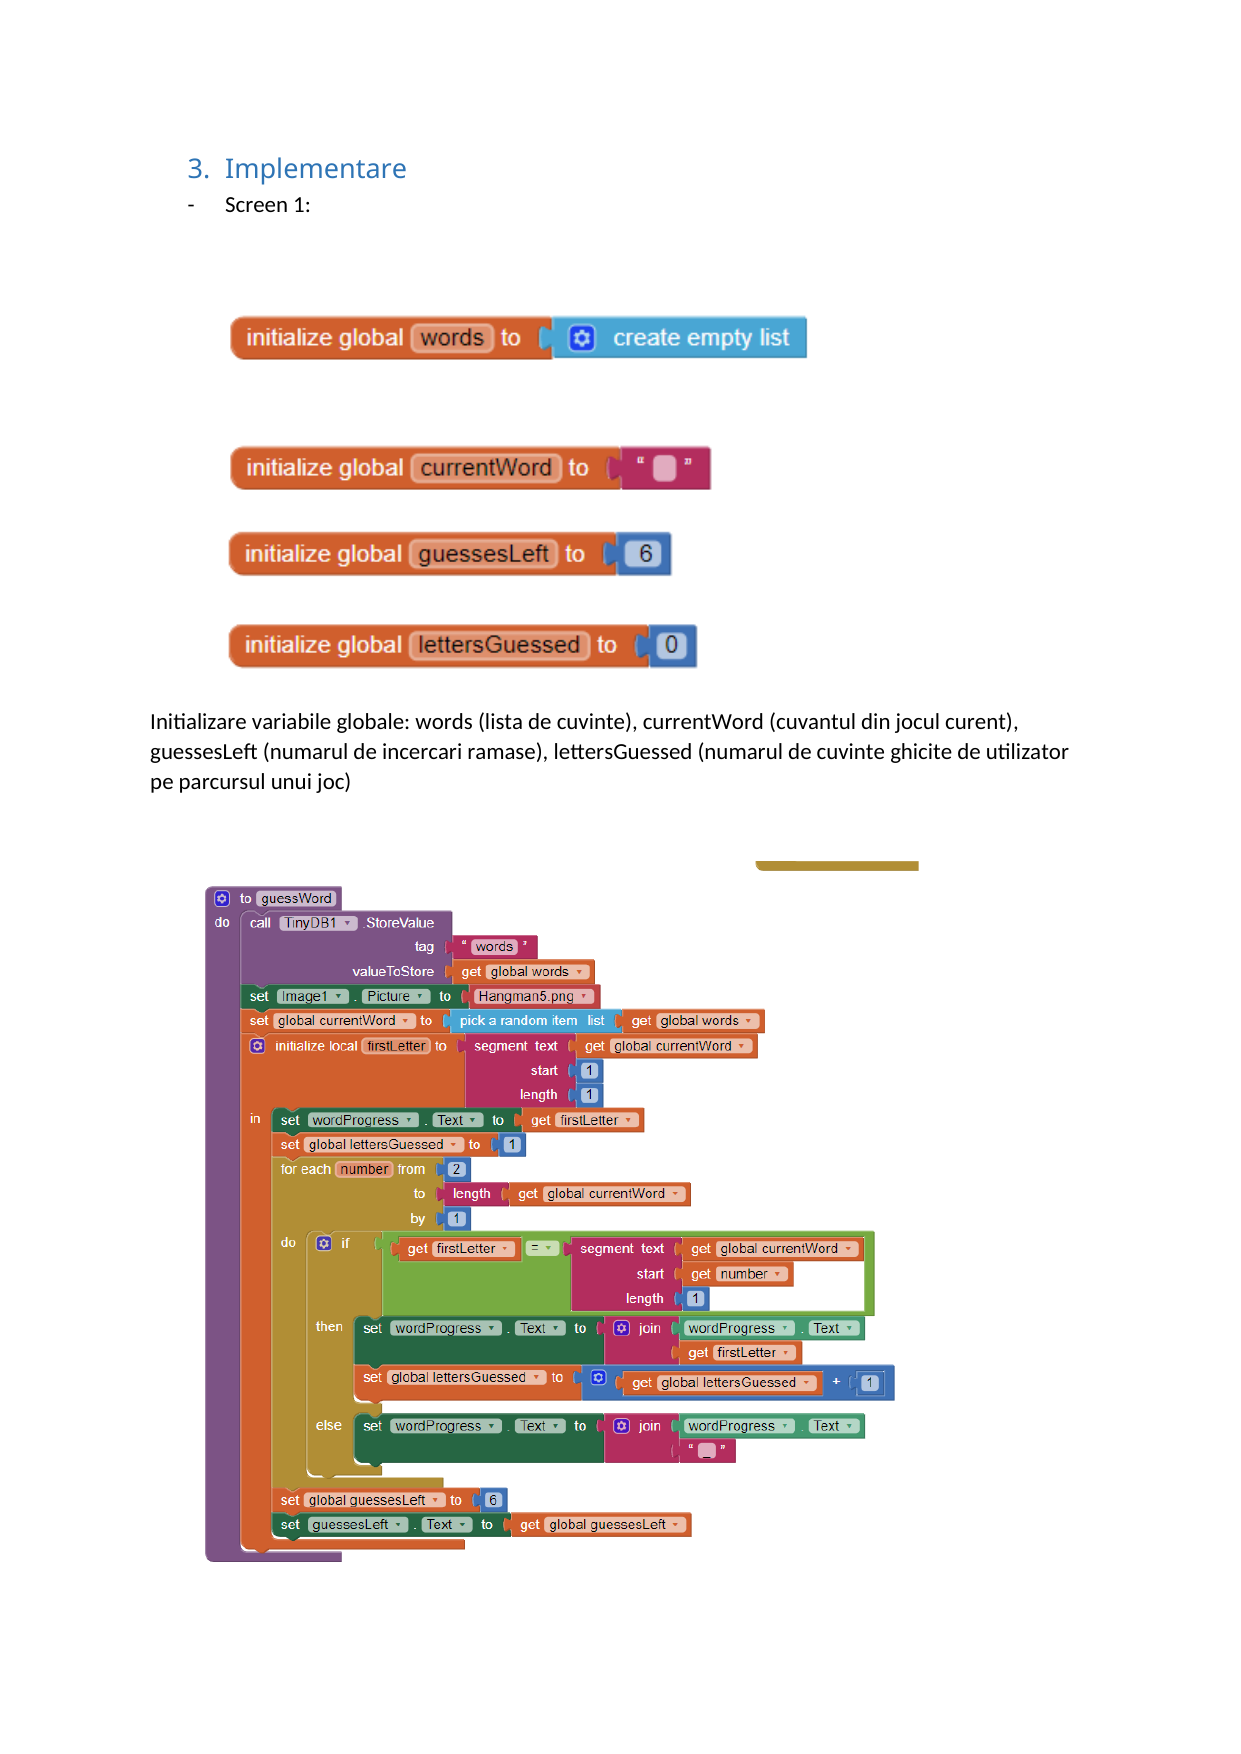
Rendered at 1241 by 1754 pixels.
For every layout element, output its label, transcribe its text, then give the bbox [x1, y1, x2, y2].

list Screen 1: [187, 190, 1090, 218]
subtitle Implementare [187, 150, 1090, 187]
text Initializare variabile globale: words (lista de cuvinte), currentWord (cuvantul din jocul curent), guessesLeft (numarul de incercari ramase), lettersGuessed (numarul de cuvinte ghicite de utilizator pe parcursul unui joc) [150, 707, 1090, 796]
